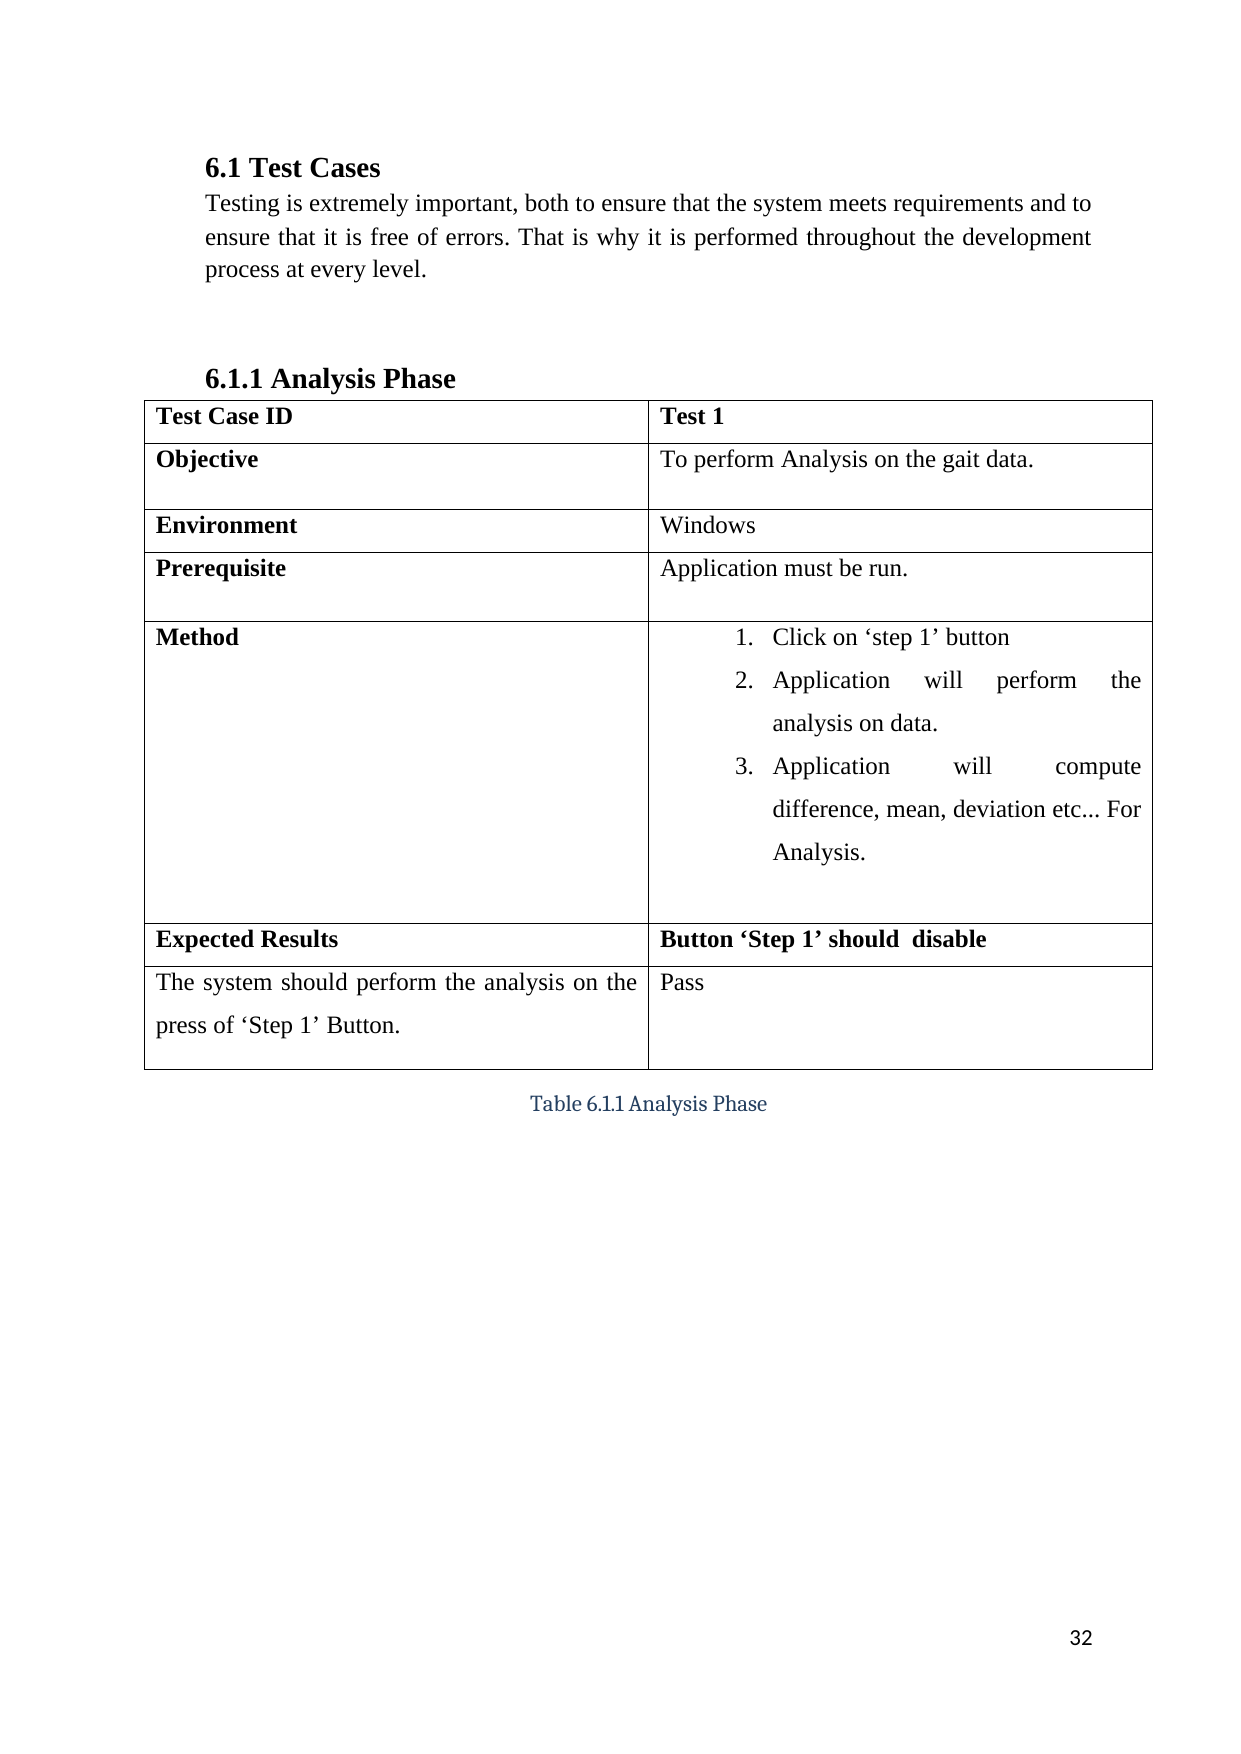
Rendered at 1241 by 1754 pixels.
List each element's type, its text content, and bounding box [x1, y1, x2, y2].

table_cell Objective [145, 444, 648, 509]
table_cell Windows [649, 510, 1152, 552]
table_cell Application must be run. [649, 553, 1152, 621]
text Testing is extremely important, both to ensure that the system meets requirements and to ensure that it is free of errors. That is why it is performed throughout the development process at every level. [205, 188, 1092, 283]
table_cell Button ‘Step 1’ should disable [649, 924, 1152, 966]
table_header Test 1 [649, 401, 1152, 443]
subtitle Table 6.1.1 Analysis Phase [205, 1091, 1092, 1118]
table_cell Method [145, 622, 648, 923]
table_cell Expected Results [145, 924, 648, 966]
table_cell Environment [145, 510, 648, 552]
table_cell To perform Analysis on the gait data. [649, 444, 1152, 509]
table_cell Pass [649, 967, 1152, 1069]
subtitle 6.1 Test Cases [205, 150, 1092, 183]
table_cell Prerequisite [145, 553, 648, 621]
table_cell Click on ‘step 1’ button Application will perform the analysis on data. Application will compute difference, mean, deviation etc... For Analysis. [649, 622, 1152, 923]
table_header Test Case ID [145, 401, 648, 443]
subtitle 6.1.1 Analysis Phase [205, 361, 1092, 395]
table_cell The system should perform the analysis on the press of ‘Step 1’ Button. [145, 967, 648, 1069]
